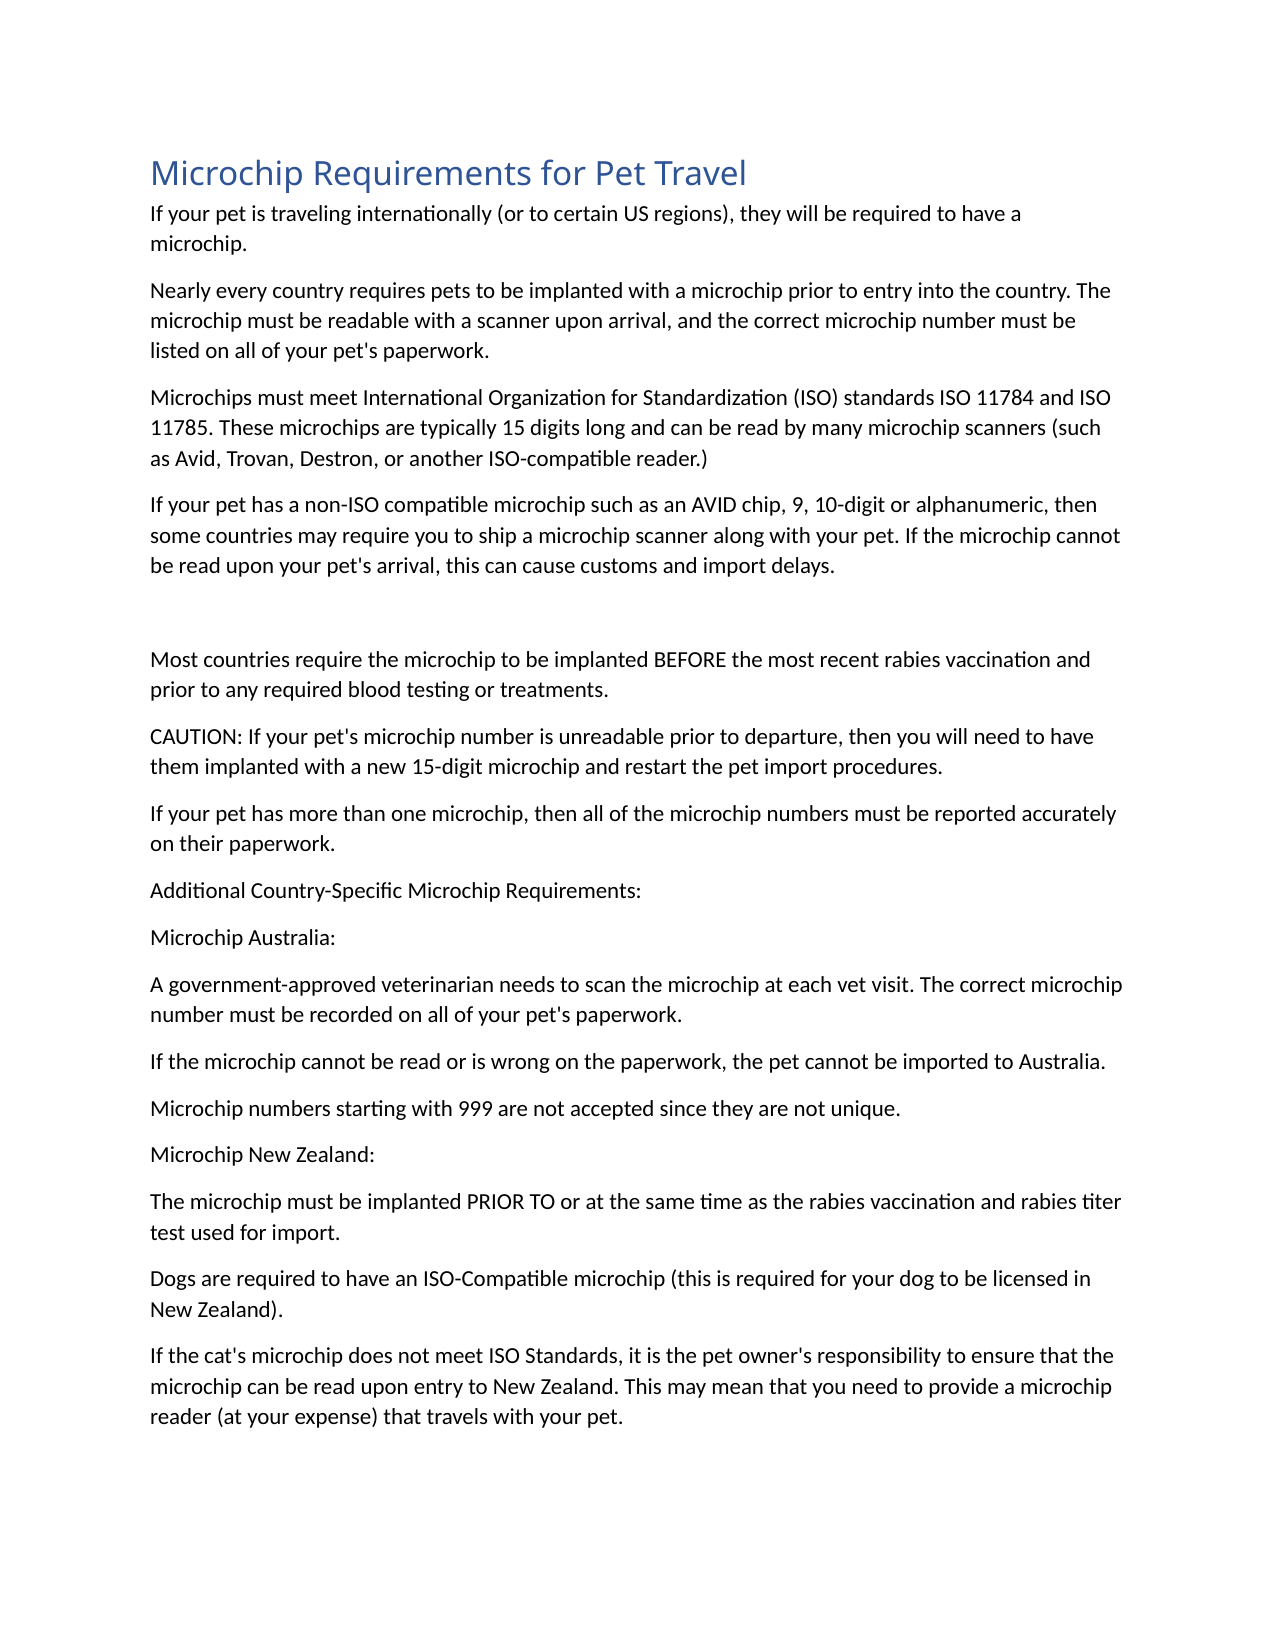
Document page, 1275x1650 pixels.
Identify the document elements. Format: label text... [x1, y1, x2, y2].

text Microchip Australia: [150, 923, 1125, 951]
text Nearly every country requires pets to be implanted with a microchip prior to entry into the country. The microchip must be readable with a scanner upon arrival, and the correct microchip number must be listed on all of your pet's paperwork. [150, 276, 1125, 364]
text If your pet has a non-ISO compatible microchip such as an AVID chip, 9, 10-digit or alphanumeric, then some countries may require you to ship a microchip scanner along with your pet. If the microchip cannot be read upon your pet's arrival, this can cause customs and import delays. [150, 491, 1125, 579]
text The microchip must be implanted PRIOR TO or at the same time as the rabies vaccination and rabies titer test used for import. [150, 1187, 1125, 1246]
text Microchips must meet International Organization for Standardization (ISO) standards ISO 11784 and ISO 11785. These microchips are typically 15 digits long and can be read by many microchip scanners (such as Avid, Trovan, Destron, or another ISO-compatible reader.) [150, 383, 1125, 472]
text If the cat's microchip does not meet ISO Standards, it is the pet owner's responsibility to ensure that the microchip can be read upon entry to New Zealand. This may mean that you need to provide a microchip reader (at your expense) that travels with your pet. [150, 1342, 1125, 1430]
text Most countries require the microchip to be implanted BEFORE the most recent rabies vaccination and prior to any required blood testing or treatments. [150, 645, 1125, 703]
text Microchip numbers starting with 999 are not accepted since they are not unique. [150, 1094, 1125, 1122]
text A government-approved veterinarian needs to scan the microchip at each vet visit. The correct microchip number must be recorded on all of your pet's paperwork. [150, 970, 1125, 1028]
text CAUTION: If your pet's microchip number is unreadable prior to departure, then you will need to have them implanted with a new 15-digit microchip and restart the pet import procedures. [150, 722, 1125, 780]
text Microchip New Zealand: [150, 1141, 1125, 1169]
text Additional Country-Specific Microchip Requirements: [150, 876, 1125, 904]
text Dogs are required to have an ISO-Compatible microchip (this is required for your dog to be licensed in New Zealand). [150, 1264, 1125, 1323]
text If your pet has more than one microchip, then all of the microchip numbers must be reported accurately on their paperwork. [150, 799, 1125, 857]
subtitle Microchip Requirements for Pet Travel [150, 150, 1125, 195]
text If your pet is traveling internationally (or to certain US regions), they will be required to have a microchip. [150, 199, 1125, 257]
text If the microchip cannot be read or is wrong on the paperwork, the pet cannot be imported to Australia. [150, 1047, 1125, 1075]
